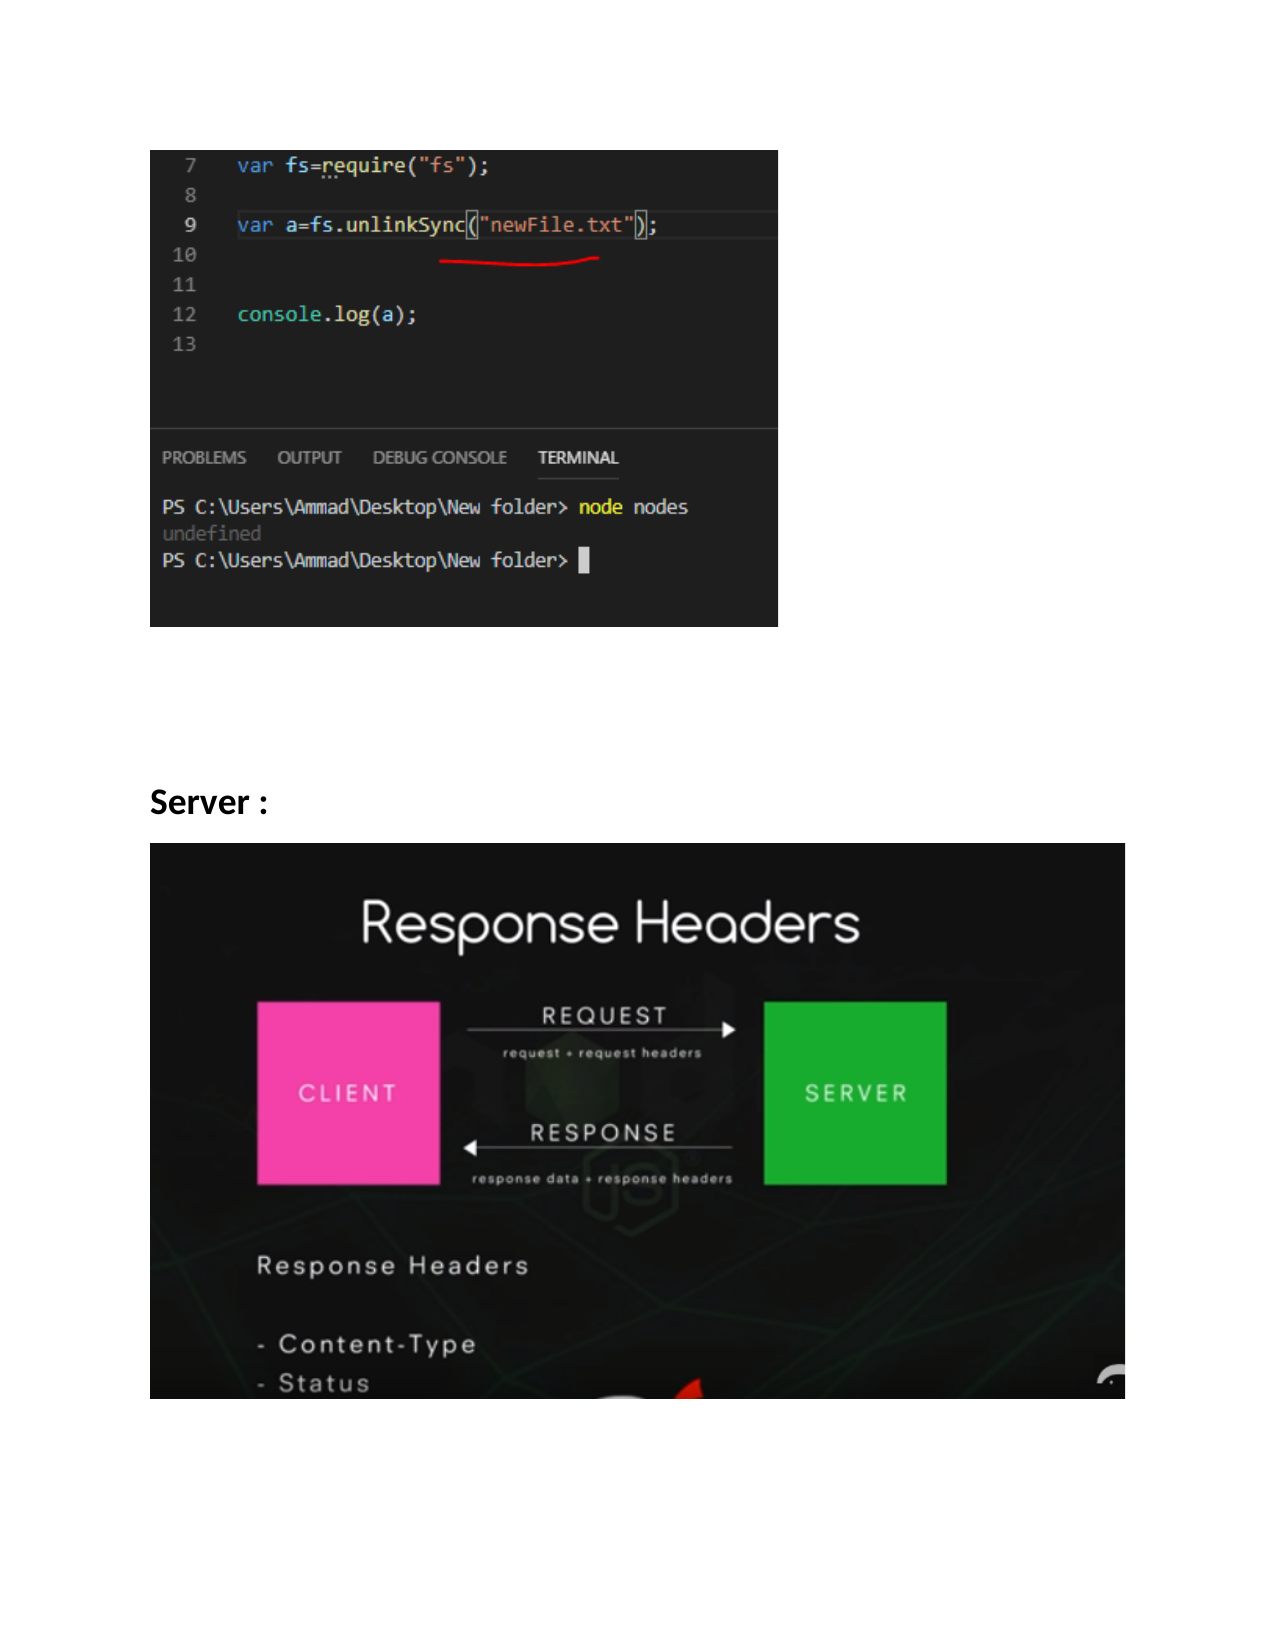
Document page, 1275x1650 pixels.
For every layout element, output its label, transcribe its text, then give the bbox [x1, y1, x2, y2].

text Server : [150, 778, 1125, 823]
picture [150, 843, 1125, 1399]
picture [150, 150, 779, 627]
